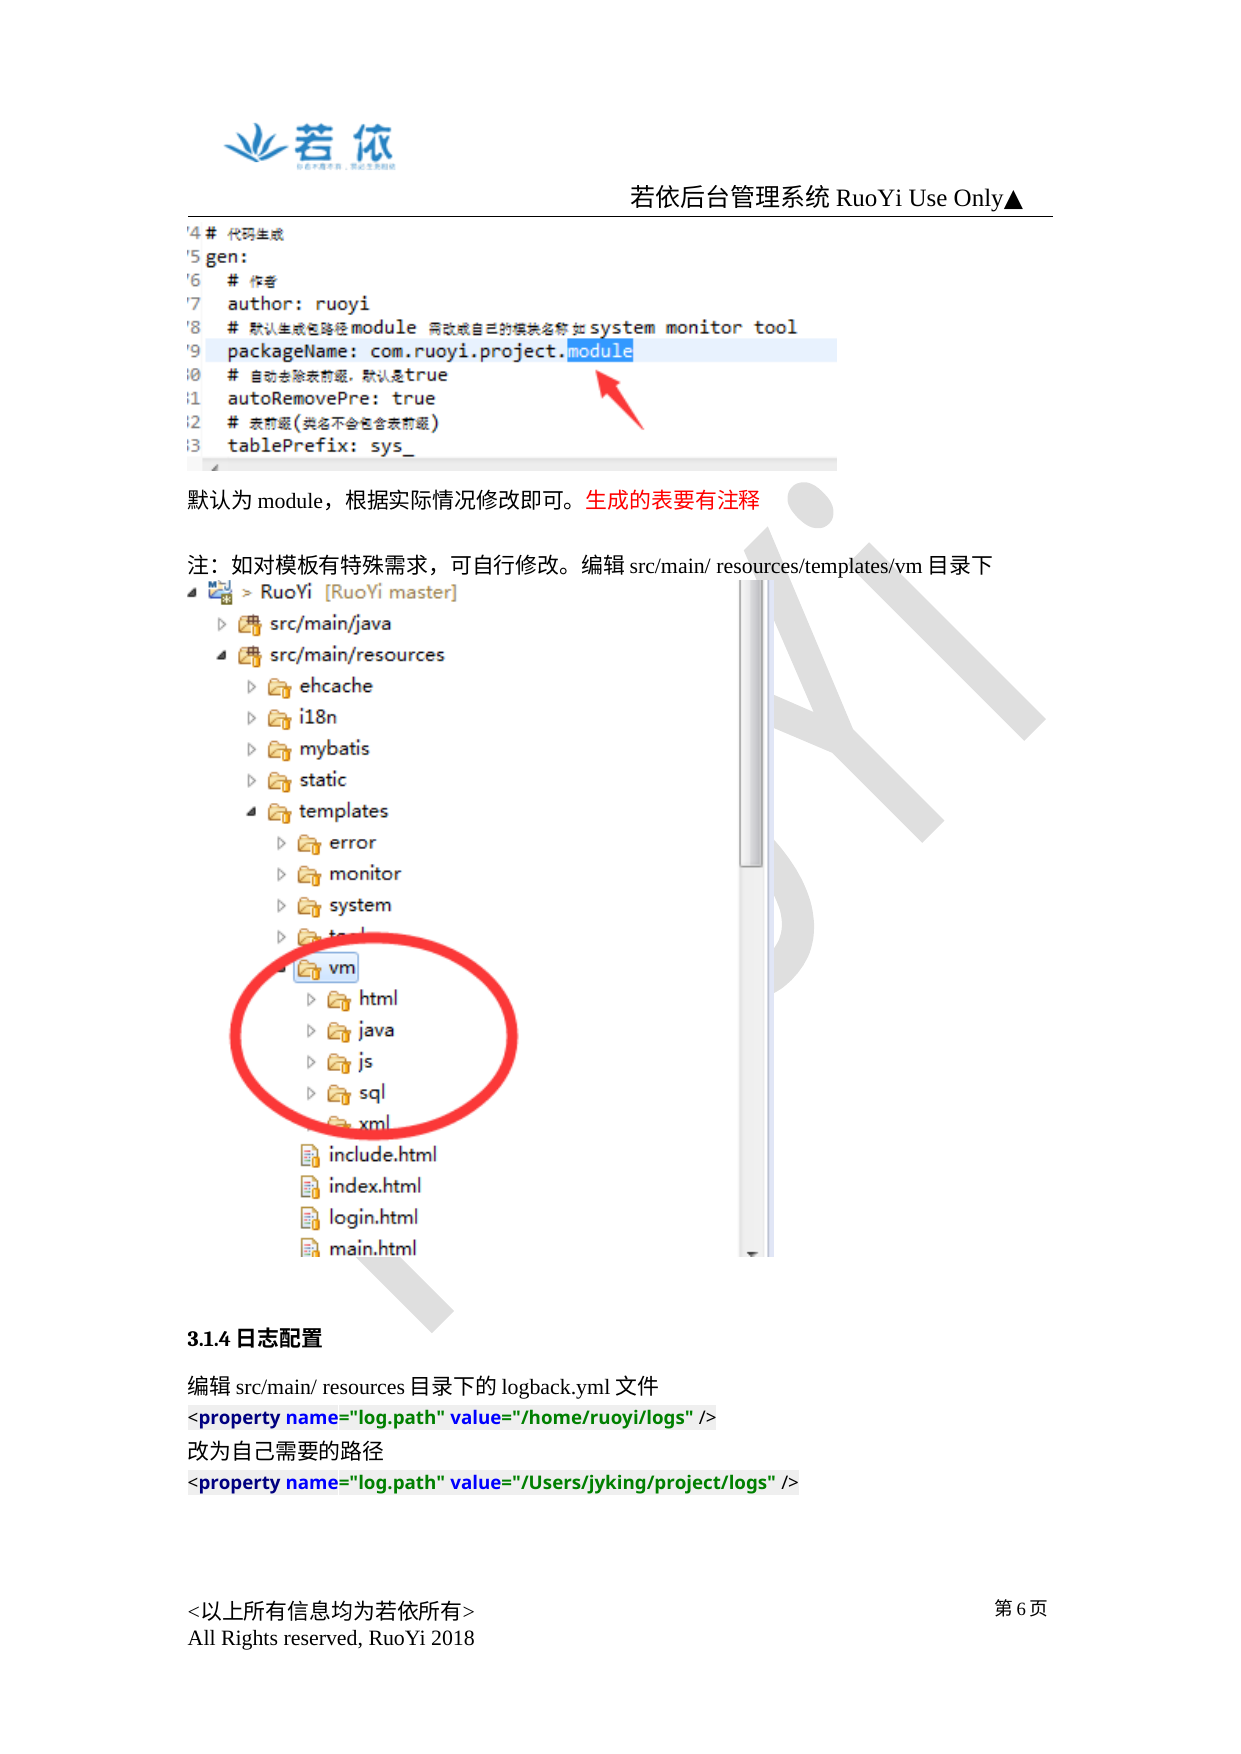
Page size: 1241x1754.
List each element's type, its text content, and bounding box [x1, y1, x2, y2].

text 改为自己需要的路径 [187, 1434, 1053, 1466]
text 默认为module，根据实际情况修改即可。生成的表要有注释 [187, 483, 1053, 515]
picture [187, 222, 837, 471]
picture [187, 580, 774, 1257]
picture [217, 88, 407, 207]
subtitle 3.1.4 日志配置 [187, 1320, 1053, 1353]
text <property name="log.path" value="/Users/jyking/project/logs" /> [187, 1466, 1053, 1499]
text 编辑src/main/ resources目录下的logback.yml 文件 [187, 1369, 1053, 1401]
text <property name="log.path" value="/home/ruoyi/logs" /> [187, 1401, 1053, 1434]
text 注：如对模板有特殊需求，可自行修改。编辑src/main/ resources/templates/vm目录下 [187, 548, 1053, 580]
